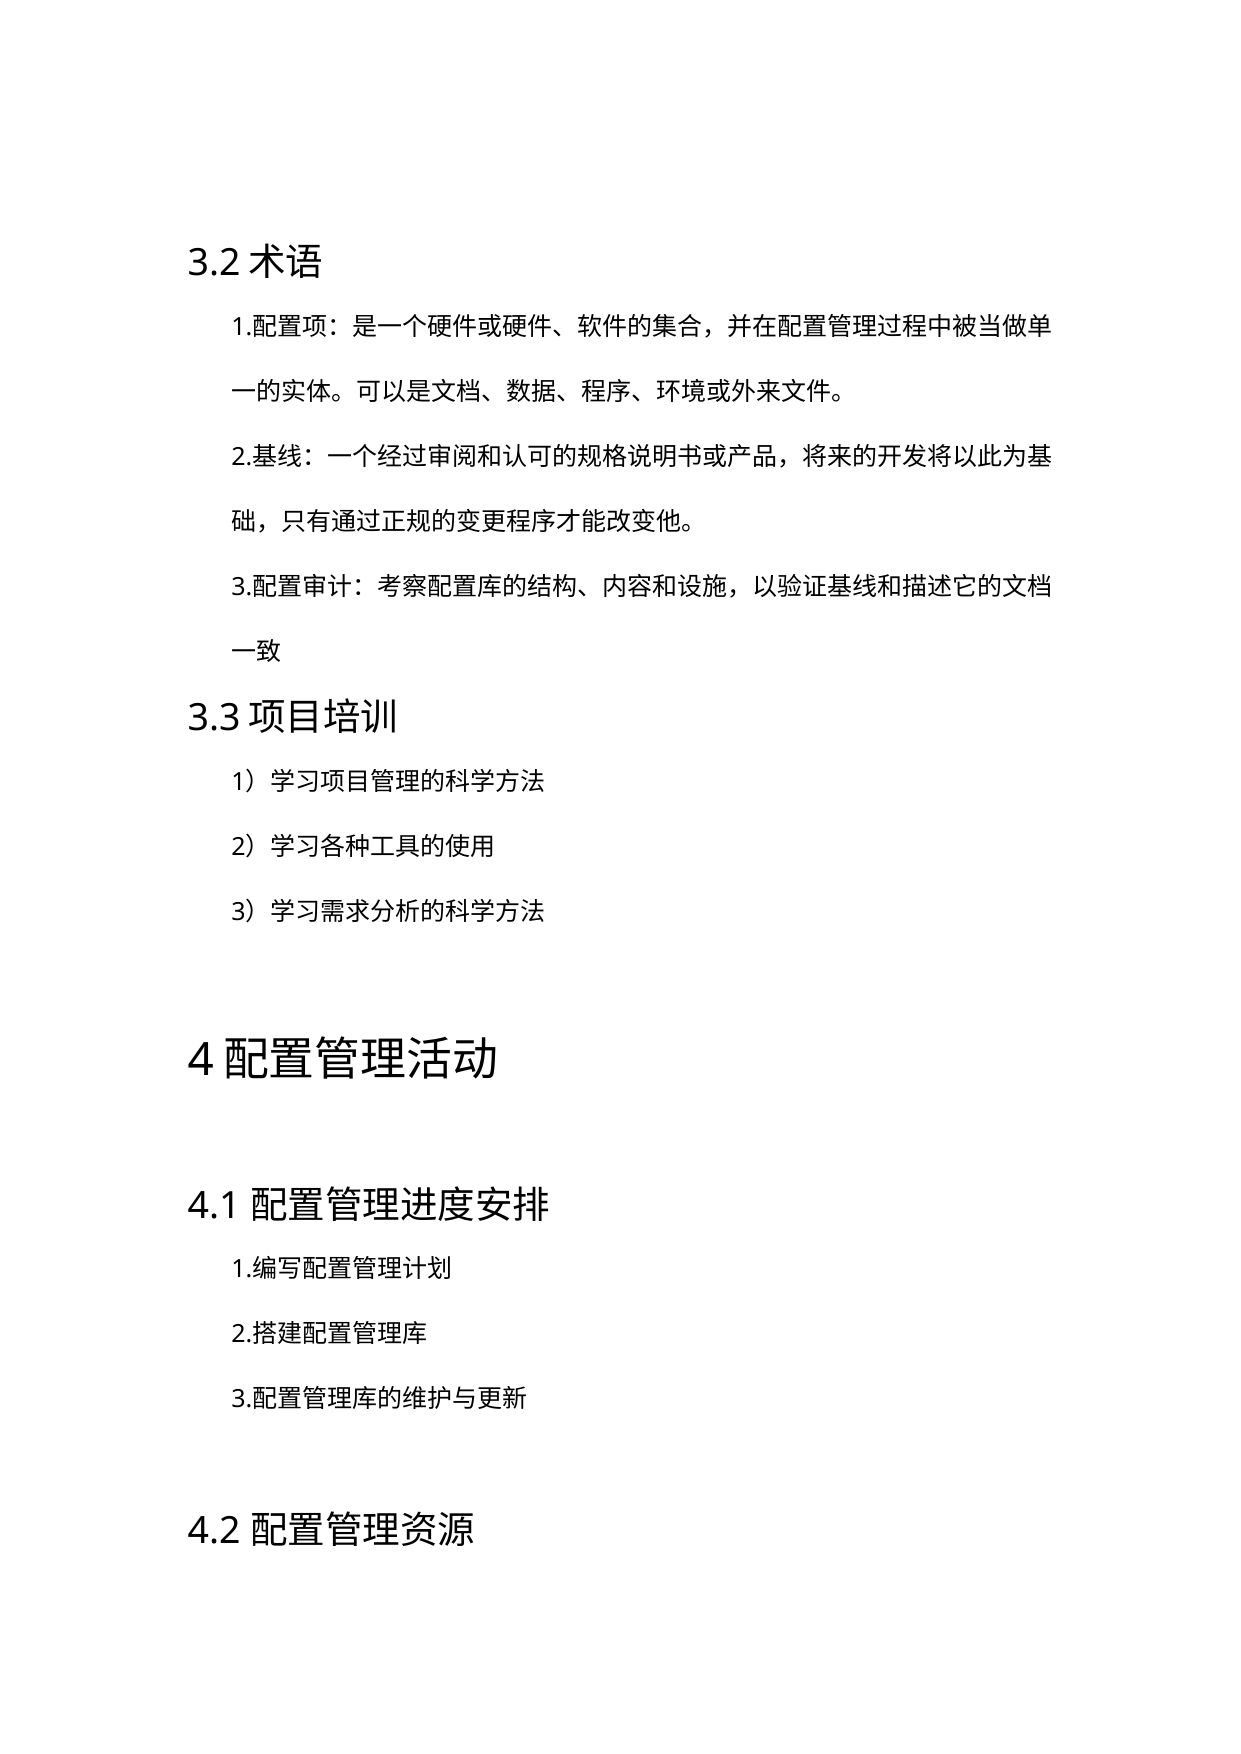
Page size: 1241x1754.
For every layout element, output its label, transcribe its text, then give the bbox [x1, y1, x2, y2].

text 3.配置审计：考察配置库的结构、内容和设施，以验证基线和描述它的文档一致 [231, 552, 1053, 682]
text 1.配置项：是一个硬件或硬件、软件的集合，并在配置管理过程中被当做单一的实体。可以是文档、数据、程序、环境或外来文件。 [231, 292, 1053, 422]
text 4.1 配置管理进度安排 [187, 1169, 1053, 1234]
text 2.基线：一个经过审阅和认可的规格说明书或产品，将来的开发将以此为基础，只有通过正规的变更程序才能改变他。 [231, 422, 1053, 552]
text 1）学习项目管理的科学方法 [187, 747, 1053, 812]
text 3.配置管理库的维护与更新 [187, 1364, 1053, 1429]
text 2）学习各种工具的使用 [187, 812, 1053, 877]
text 3）学习需求分析的科学方法 [187, 877, 1053, 942]
text 1.编写配置管理计划 [187, 1234, 1053, 1299]
text 2.搭建配置管理库 [187, 1299, 1053, 1364]
text 3.3项目培训 [187, 682, 1053, 747]
text 4配置管理活动 [187, 1007, 1053, 1104]
text 3.2术语 [187, 227, 1053, 292]
text 4.2 配置管理资源 [187, 1494, 1053, 1559]
